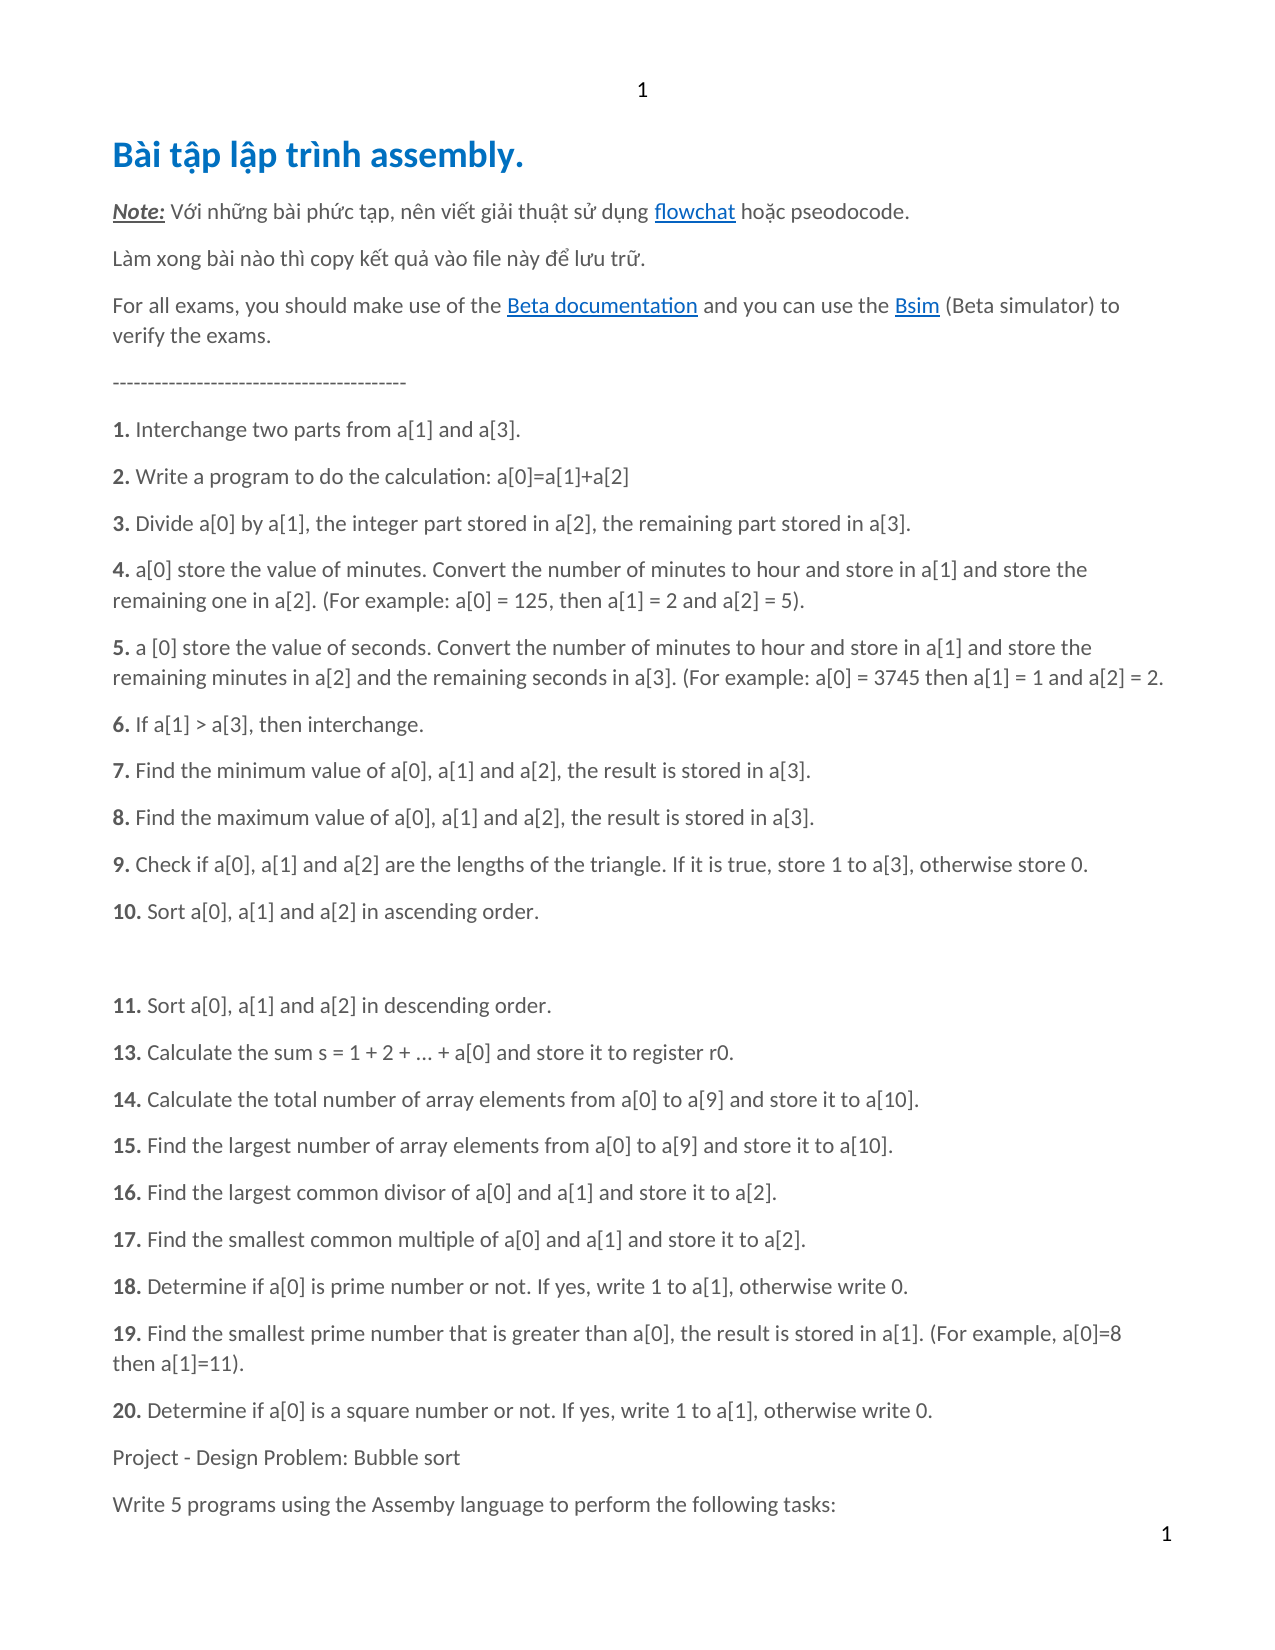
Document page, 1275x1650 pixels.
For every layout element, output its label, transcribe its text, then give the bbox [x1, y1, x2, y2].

text 11. Sort a[0], a[1] and a[2] in descending order. [112, 991, 1172, 1019]
text Project - Design Problem: Bubble sort [112, 1443, 1172, 1471]
text Write 5 programs using the Assemby language to perform the following tasks: [112, 1490, 1172, 1518]
text 6. If a[1] > a[3], then interchange. [112, 710, 1172, 738]
text 16. Find the largest common divisor of a[0] and a[1] and store it to a[2]. [112, 1178, 1172, 1206]
text 7. Find the minimum value of a[0], a[1] and a[2], the result is stored in a[3]. [112, 757, 1172, 784]
text 8. Find the maximum value of a[0], a[1] and a[2], the result is stored in a[3]. [112, 803, 1172, 831]
text 1. Interchange two parts from a[1] and a[3]. [112, 415, 1172, 443]
text 5. a [0] store the value of seconds. Convert the number of minutes to hour and store in a[1] and store the remaining minutes in a[2] and the remaining seconds in a[3]. (For example: a[0] = 3745 then a[1] = 1 and a[2] = 2. [112, 633, 1172, 691]
text 20. Determine if a[0] is a square number or not. If yes, write 1 to a[1], otherwise write 0. [112, 1396, 1172, 1424]
text ------------------------------------------ [112, 368, 1172, 396]
text 13. Calculate the sum s = 1 + 2 + ... + a[0] and store it to register r0. [112, 1038, 1172, 1066]
text 15. Find the largest number of array elements from a[0] to a[9] and store it to a[10]. [112, 1132, 1172, 1159]
text 10. Sort a[0], a[1] and a[2] in ascending order. [112, 897, 1172, 925]
text Note: Với những bài phức tạp, nên viết giải thuật sử dụng flowchat hoặc pseodocode. [112, 197, 1172, 225]
text 2. Write a program to do the calculation: a[0]=a[1]+a[2] [112, 462, 1172, 490]
text 14. Calculate the total number of array elements from a[0] to a[9] and store it to a[10]. [112, 1085, 1172, 1113]
text 4. a[0] store the value of minutes. Convert the number of minutes to hour and store in a[1] and store the remaining one in a[2]. (For example: a[0] = 125, then a[1] = 2 and a[2] = 5). [112, 556, 1172, 614]
text Làm xong bài nào thì copy kết quả vào file này để lưu trữ. [112, 244, 1172, 272]
text 17. Find the smallest common multiple of a[0] and a[1] and store it to a[2]. [112, 1225, 1172, 1253]
text 18. Determine if a[0] is prime number or not. If yes, write 1 to a[1], otherwise write 0. [112, 1272, 1172, 1300]
text 19. Find the smallest prime number that is greater than a[0], the result is stored in a[1]. (For example, a[0]=8 then a[1]=11). [112, 1319, 1172, 1377]
text Bài tập lập trình assembly. [112, 131, 1172, 177]
text 3. Divide a[0] by a[1], the integer part stored in a[2], the remaining part stored in a[3]. [112, 509, 1172, 537]
text 9. Check if a[0], a[1] and a[2] are the lengths of the triangle. If it is true, store 1 to a[3], otherwise store 0. [112, 850, 1172, 878]
text For all exams, you should make use of the Beta documentation and you can use the Bsim (Beta simulator) to verify the exams. [112, 291, 1172, 349]
